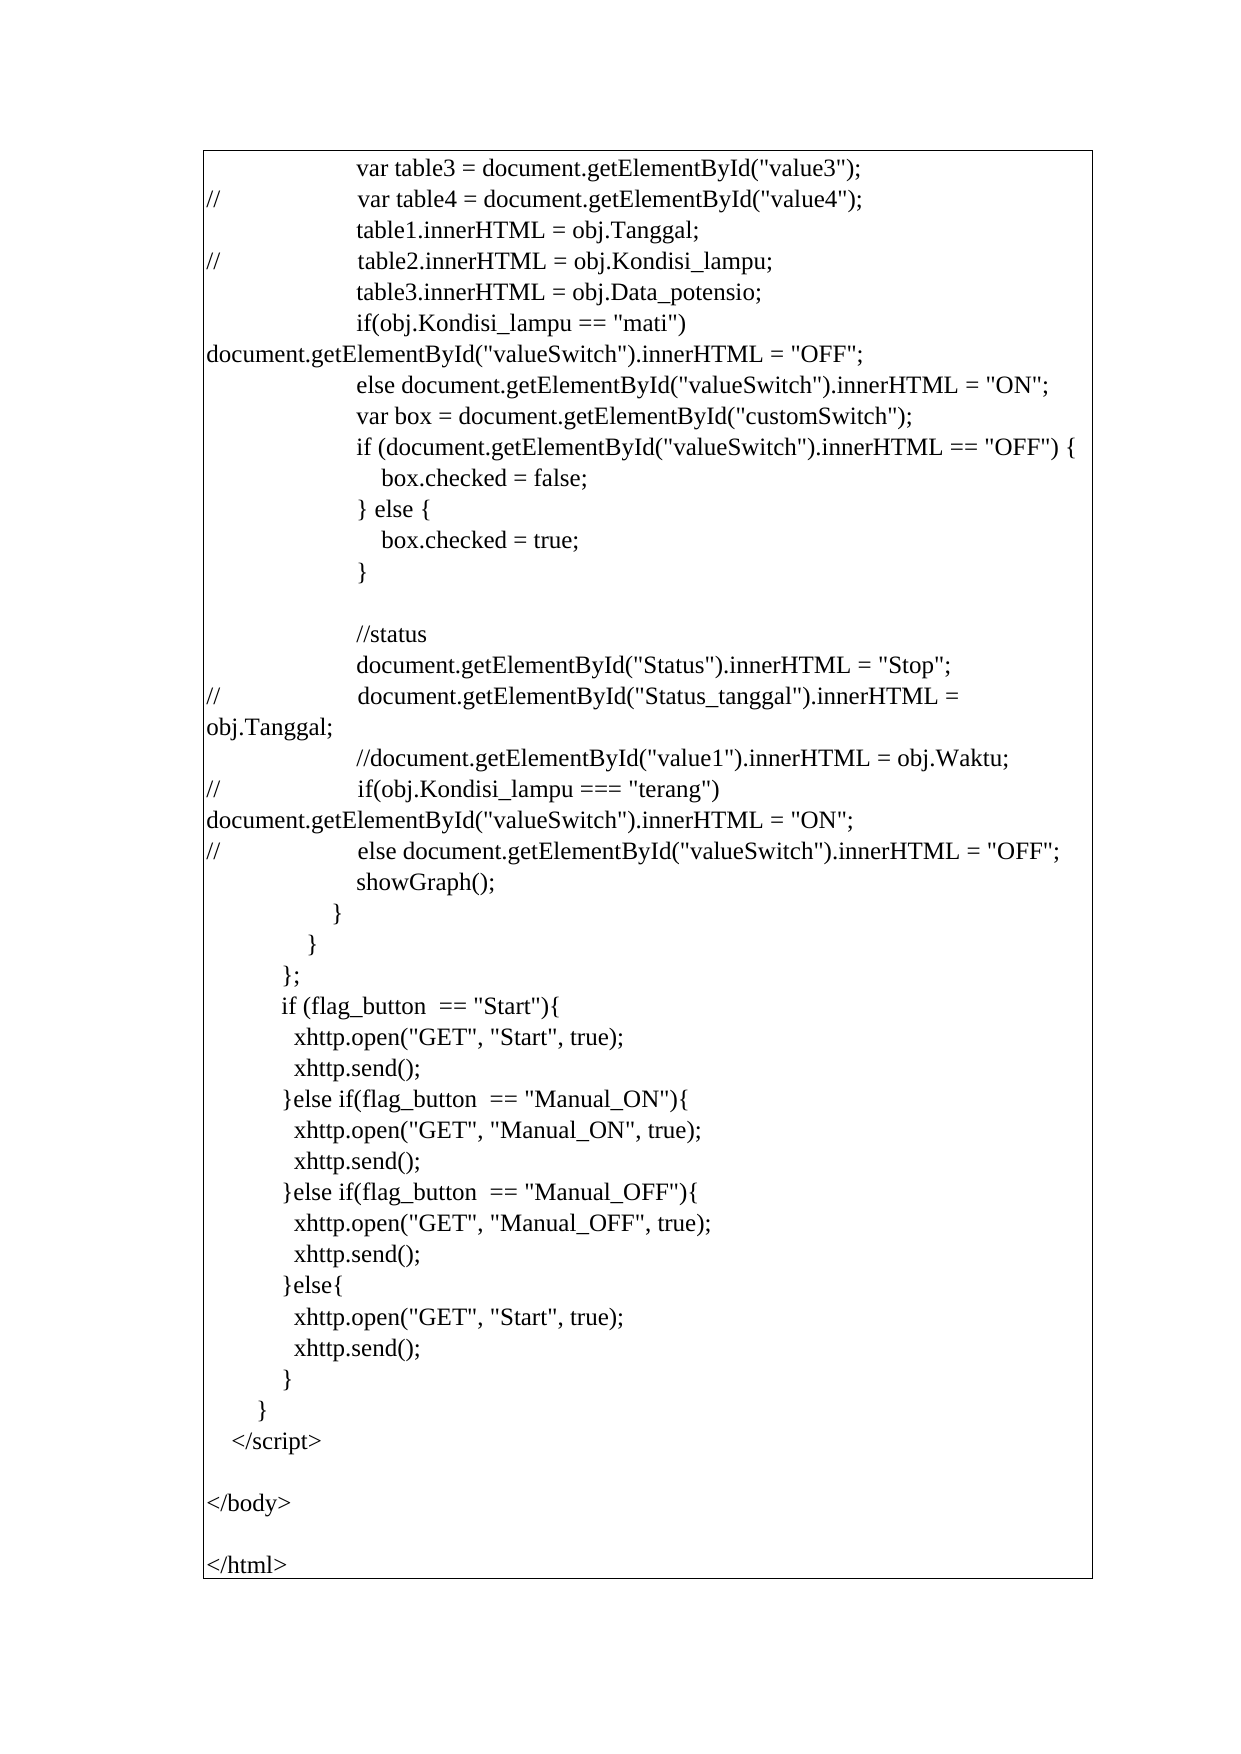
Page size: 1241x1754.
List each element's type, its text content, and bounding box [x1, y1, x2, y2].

list }else{ [204, 1267, 1092, 1298]
list } else { [204, 491, 1092, 522]
list </body> [204, 1485, 1092, 1517]
list } [204, 1361, 1092, 1392]
list if (document.getElementById("valueSwitch").innerHTML == "OFF") { [204, 429, 1092, 460]
list //document.getElementById("value1").innerHTML = obj.Waktu; [204, 740, 1092, 771]
list } [204, 1392, 1092, 1423]
list xhttp.open("GET", "Manual_OFF", true); [204, 1205, 1092, 1236]
list if (flag_button == "Start"){ [204, 988, 1092, 1019]
list } [204, 926, 1092, 957]
list }; [204, 957, 1092, 988]
list document.getElementById("Status").innerHTML = "Stop"; [204, 647, 1092, 678]
list else document.getElementById("valueSwitch").innerHTML = "ON"; [204, 367, 1092, 398]
list xhttp.send(); [204, 1143, 1092, 1174]
list }else if(flag_button == "Manual_OFF"){ [204, 1174, 1092, 1205]
list // if(obj.Kondisi_lampu === "terang") document.getElementById("valueSwitch").innerHTML = "ON"; [204, 771, 1092, 833]
list xhttp.send(); [204, 1236, 1092, 1267]
list //status [204, 616, 1092, 647]
list </script> [204, 1423, 1092, 1454]
list var table3 = document.getElementById("value3"); [204, 151, 1092, 181]
list }else if(flag_button == "Manual_ON"){ [204, 1081, 1092, 1112]
list xhttp.open("GET", "Manual_ON", true); [204, 1112, 1092, 1143]
list xhttp.send(); [204, 1329, 1092, 1361]
list table3.innerHTML = obj.Data_potensio; [204, 274, 1092, 305]
list xhttp.send(); [204, 1050, 1092, 1081]
list box.checked = true; [204, 522, 1092, 553]
list // table2.innerHTML = obj.Kondisi_lampu; [204, 243, 1092, 274]
list // else document.getElementById("valueSwitch").innerHTML = "OFF"; [204, 833, 1092, 864]
list table1.innerHTML = obj.Tanggal; [204, 212, 1092, 243]
list </html> [204, 1547, 1092, 1578]
list // var table4 = document.getElementById("value4"); [204, 181, 1092, 212]
list if(obj.Kondisi_lampu == "mati") document.getElementById("valueSwitch").innerHTML = "OFF"; [204, 305, 1092, 367]
list } [204, 895, 1092, 926]
list // document.getElementById("Status_tanggal").innerHTML = obj.Tanggal; [204, 678, 1092, 740]
list showGraph(); [204, 864, 1092, 895]
list xhttp.open("GET", "Start", true); [204, 1019, 1092, 1050]
list } [204, 553, 1092, 585]
list xhttp.open("GET", "Start", true); [204, 1298, 1092, 1329]
list box.checked = false; [204, 460, 1092, 491]
list var box = document.getElementById("customSwitch"); [204, 398, 1092, 429]
